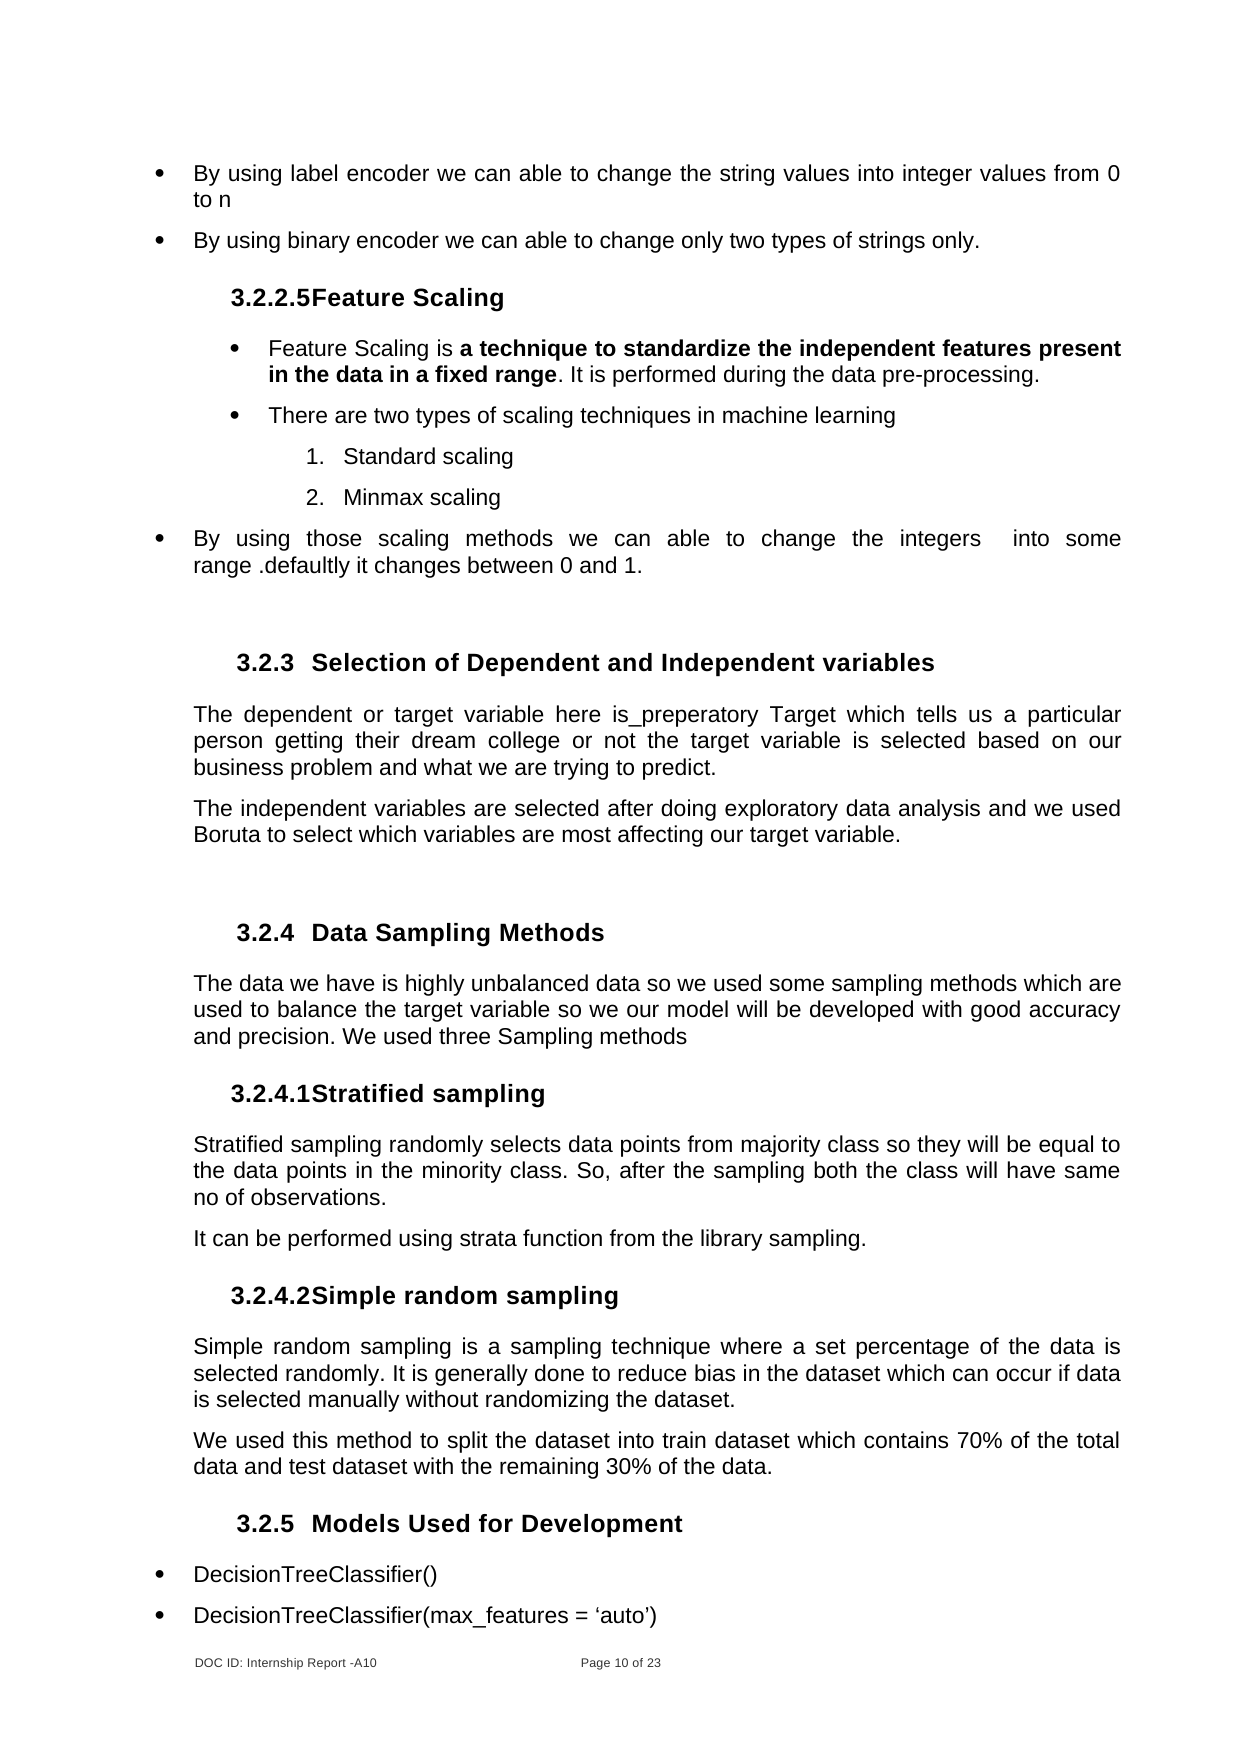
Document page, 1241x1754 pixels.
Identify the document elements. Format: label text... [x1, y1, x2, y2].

list There are two types of scaling techniques in machine learning [231, 402, 1122, 429]
list Standard scaling [306, 443, 1122, 470]
text Simple random sampling is a sampling technique where a set percentage of the data is selected randomly. It is generally done to reduce bias in the dataset which can occur if data is selected manually without randomizing the dataset. [193, 1333, 1122, 1412]
subtitle Feature Scaling [231, 268, 1122, 311]
list By using those scaling methods we can able to change the integers into some range .defaultly it changes between 0 and 1. [156, 525, 1122, 578]
text It can be performed using strata function from the library sampling. [118, 1225, 1122, 1251]
list Minmax scaling [306, 484, 1122, 511]
list DecisionTreeClassifier(max_features = ‘auto’) [156, 1602, 1122, 1629]
subtitle Stratified sampling [231, 1064, 1122, 1107]
subtitle Simple random sampling [231, 1266, 1122, 1309]
text Stratified sampling randomly selects data points from majority class so they will be equal to the data points in the minority class. So, after the sampling both the class will have same no of observations. [193, 1131, 1122, 1210]
list By using label encoder we can able to change the string values into integer values from 0 to n [156, 159, 1122, 212]
text The data we have is highly unbalanced data so we used some sampling methods which are used to balance the target variable so we our model will be developed with good accuracy and precision. We used three Sampling methods [193, 970, 1122, 1049]
subtitle Selection of Dependent and Independent variables [236, 633, 1122, 677]
text The dependent or target variable here is_preperatory Target which tells us a particular person getting their dream college or not the target variable is selected based on our business problem and what we are trying to predict. [193, 701, 1122, 780]
subtitle Models Used for Development [236, 1494, 1122, 1538]
text We used this method to split the dataset into train dataset which contains 70% of the total data and test dataset with the remaining 30% of the data. [193, 1427, 1122, 1479]
subtitle Data Sampling Methods [236, 903, 1122, 946]
text The independent variables are selected after doing exploratory data analysis and we used Boruta to select which variables are most affecting our target variable. [193, 794, 1122, 847]
list By using binary encoder we can able to change only two types of strings only. [156, 227, 1122, 253]
list Feature Scaling is a technique to standardize the independent features present in the data in a fixed range. It is performed during the data pre-processing. [231, 335, 1122, 388]
list DecisionTreeClassifier() [156, 1561, 1122, 1588]
